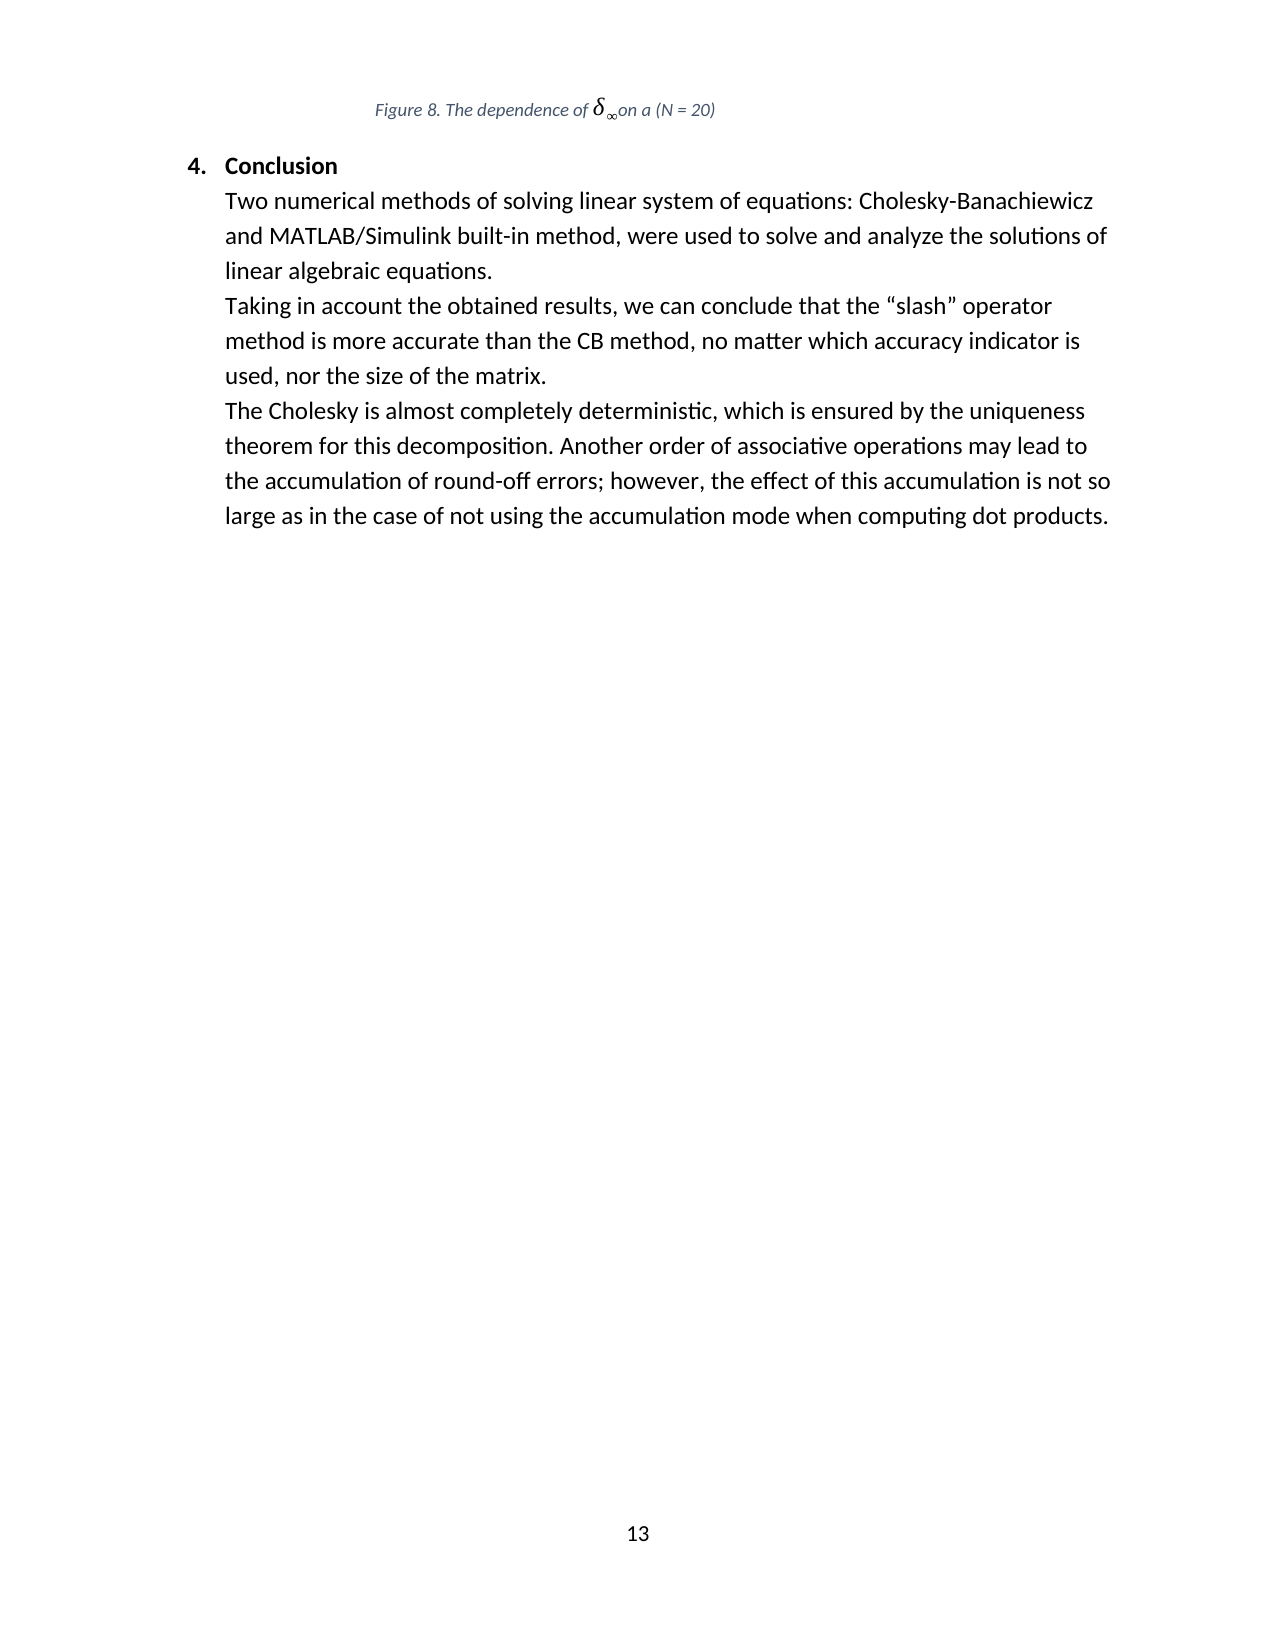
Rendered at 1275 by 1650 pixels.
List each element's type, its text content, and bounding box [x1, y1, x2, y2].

subtitle Conclusion [187, 150, 1125, 181]
text Figure 8. The dependence of on a (N = 20) [300, 94, 1125, 125]
list Two numerical methods of solving linear system of equations: Cholesky-Banachiewicz and MATLAB/Simulink built-in method, were used to solve and analyze the solutions of linear algebraic equations. [225, 185, 1125, 286]
list Taking in account the obtained results, we can conclude that the “slash” operator method is more accurate than the CB method, no matter which accuracy indicator is used, nor the size of the matrix. [225, 290, 1125, 391]
list The Cholesky is almost completely deterministic, which is ensured by the uniqueness theorem for this decomposition. Another order of associative operations may lead to the accumulation of round-off errors; however, the effect of this accumulation is not so large as in the case of not using the accumulation mode when computing dot products. [225, 395, 1125, 531]
